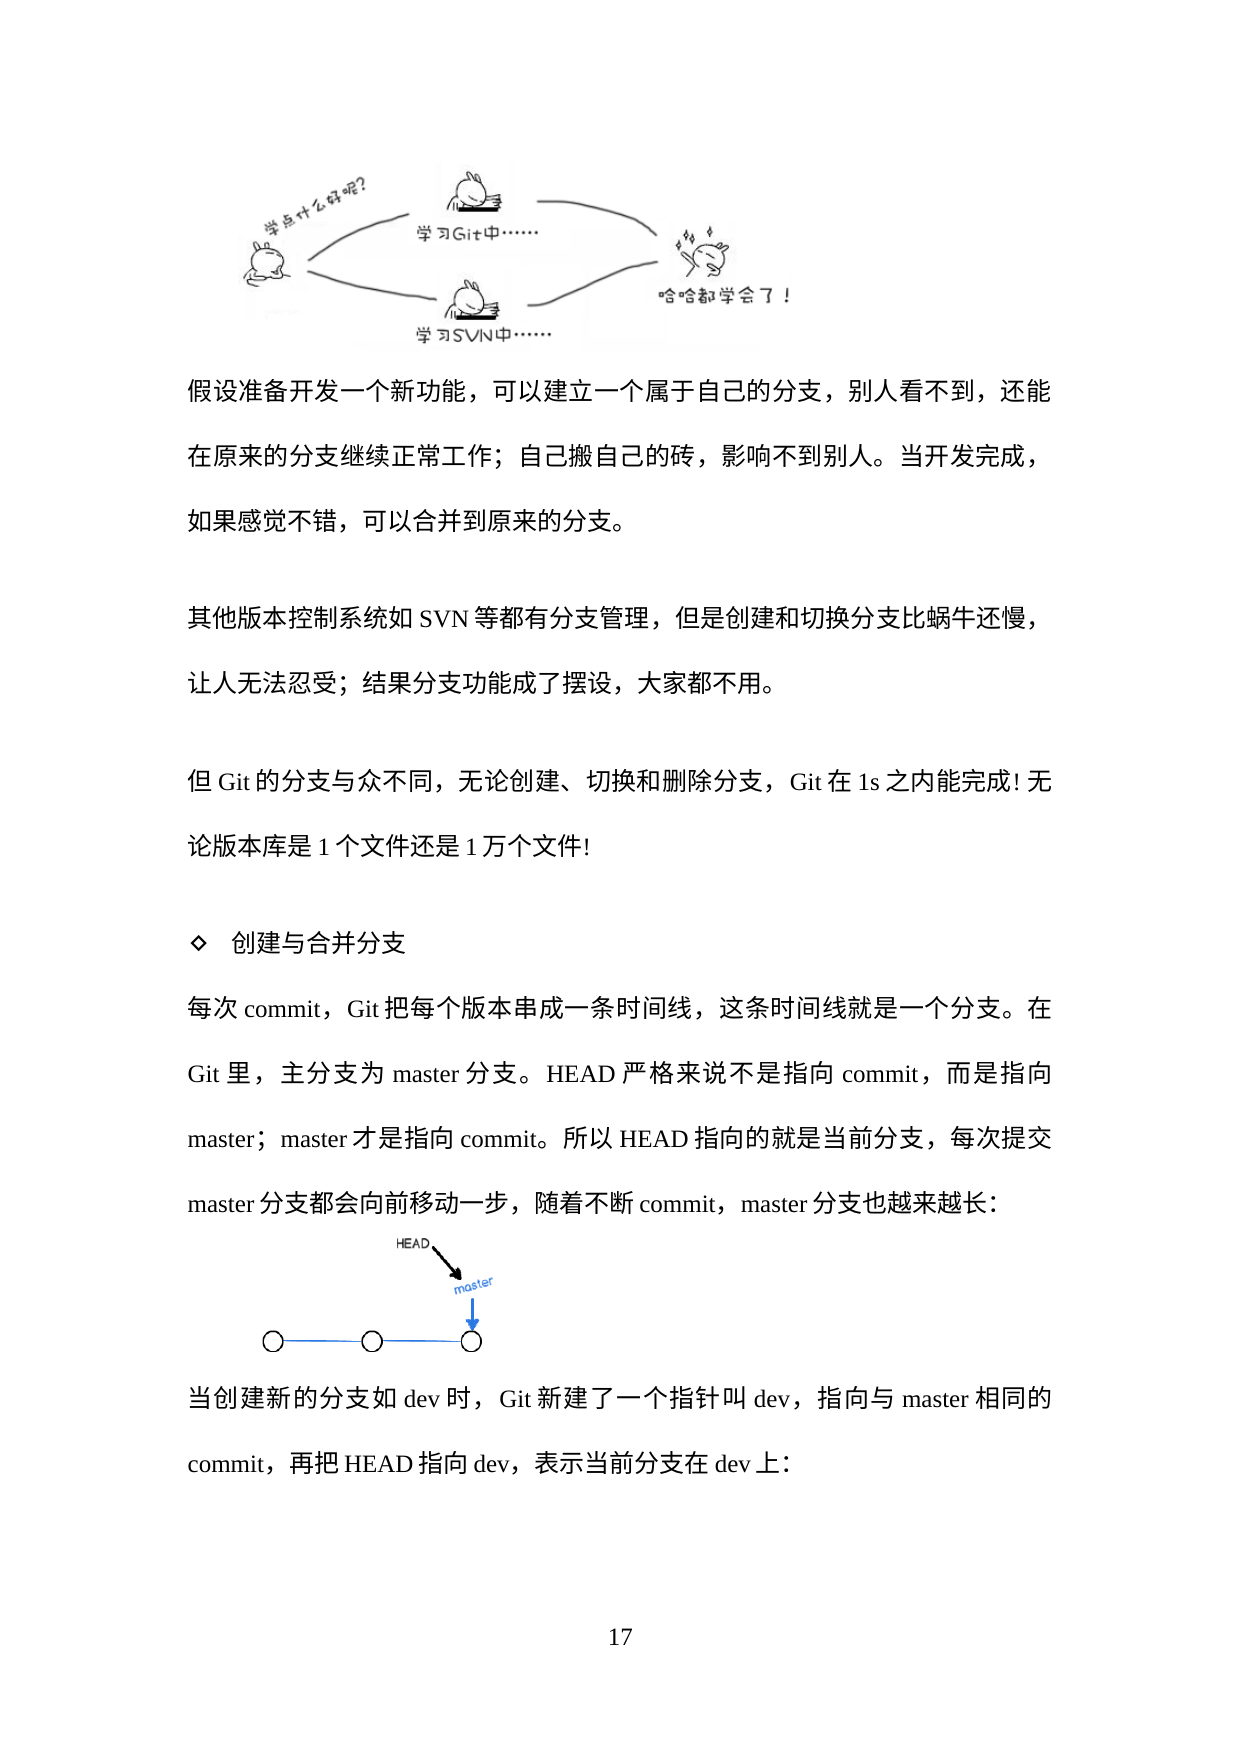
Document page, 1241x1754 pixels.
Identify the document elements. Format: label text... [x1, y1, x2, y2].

text 假设准备开发一个新功能，可以建立一个属于自己的分支，别人看不到，还能在原来的分支继续正常工作；自己搬自己的砖，影响不到别人。当开发完成，如果感觉不错，可以合并到原来的分支。 [187, 357, 1053, 552]
picture [237, 162, 796, 353]
text 但Git的分支与众不同，无论创建、切换和删除分支，Git在1s之内能完成! 无论版本库是1个文件还是1万个文件! [187, 747, 1053, 877]
list 创建与合并分支 [187, 909, 1053, 974]
text 其他版本控制系统如SVN等都有分支管理，但是创建和切换分支比蜗牛还慢，让人无法忍受；结果分支功能成了摆设，大家都不用。 [187, 584, 1053, 714]
text 每次commit，Git把每个版本串成一条时间线，这条时间线就是一个分支。在Git里，主分支为master分支。HEAD严格来说不是指向commit，而是指向master；master才是指向commit。所以HEAD指向的就是当前分支，每次提交master分支都会向前移动一步，随着不断commit，master分支也越来越长： [187, 974, 1053, 1234]
picture [262, 1234, 497, 1352]
text 当创建新的分支如dev时，Git新建了一个指针叫dev，指向与master相同的commit，再把HEAD指向dev，表示当前分支在dev上： [187, 1364, 1053, 1494]
